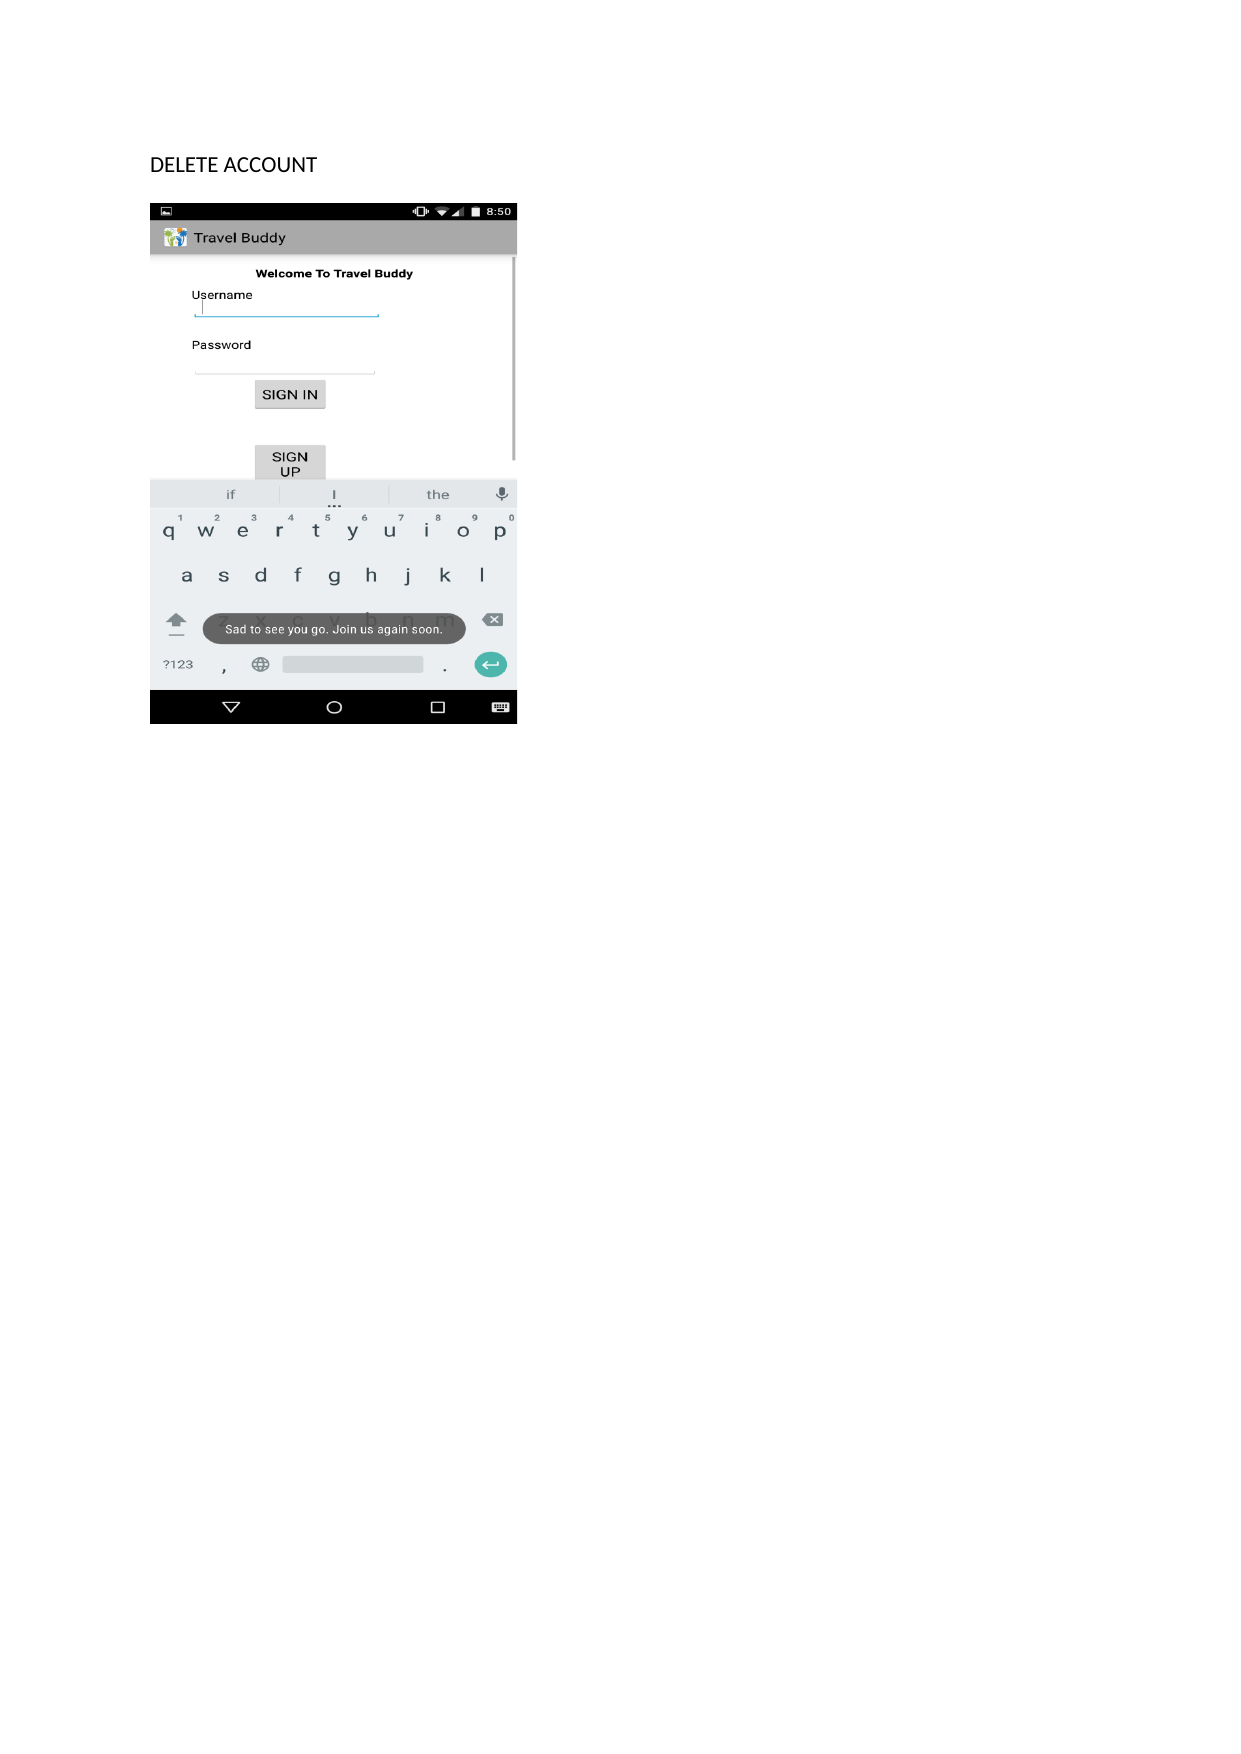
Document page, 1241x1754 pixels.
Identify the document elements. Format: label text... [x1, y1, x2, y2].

text DELETE ACCOUNT [150, 150, 1090, 178]
picture [150, 203, 518, 724]
